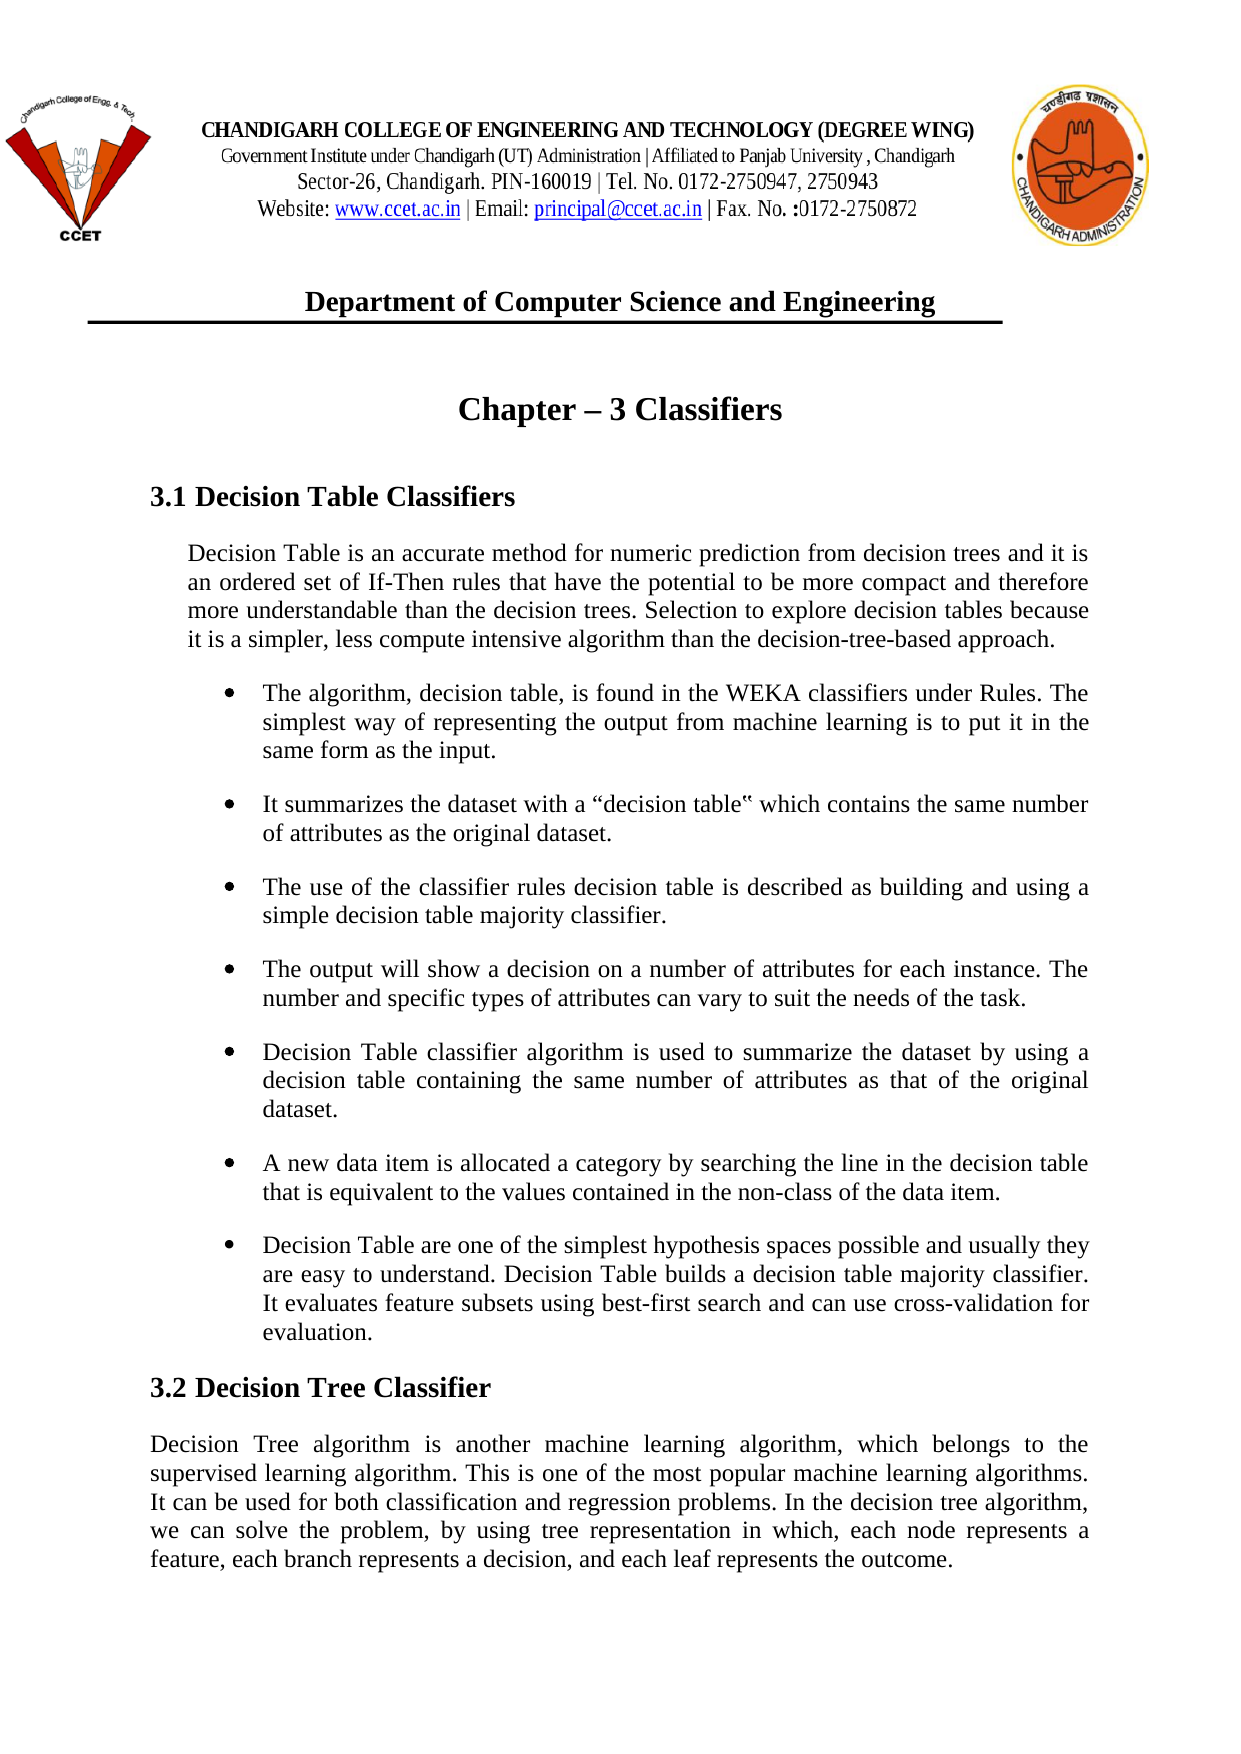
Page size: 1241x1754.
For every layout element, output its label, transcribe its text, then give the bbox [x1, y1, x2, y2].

text Chapter – 3 Classifiers [150, 389, 1090, 428]
list A new data item is allocated a category by searching the line in the decision table that is equivalent to the values contained in the non-class of the data item. [225, 1148, 1090, 1206]
list Decision Table Classifiers [150, 479, 1090, 513]
text Decision Table is an accurate method for numeric prediction from decision trees and it is an ordered set of If-Then rules that have the potential to be more compact and therefore more understandable than the decision trees. Selection to explore decision tables because it is a simpler, less compute intensive algorithm than the decision-tree-based approach. [187, 538, 1090, 653]
text Decision Tree algorithm is another machine learning algorithm, which belongs to the supervised learning algorithm. This is one of the most popular machine learning algorithms. It can be used for both classification and regression problems. In the decision tree algorithm, we can solve the problem, by using tree representation in which, each node represents a feature, each branch represents a decision, and each leaf represents the outcome. [150, 1429, 1090, 1573]
list Decision Table are one of the simplest hypothesis spaces possible and usually they are easy to understand. Decision Table builds a decision table majority classifier. It evaluates feature subsets using best-first search and can use cross-validation for evaluation. [225, 1231, 1090, 1346]
list Decision Tree Classifier [150, 1371, 1090, 1404]
list The use of the classifier rules decision table is described as building and using a simple decision table majority classifier. [225, 872, 1090, 929]
list The output will show a decision on a number of attributes for each instance. The number and specific types of attributes can vary to suit the needs of the task. [225, 954, 1090, 1012]
list The algorithm, decision table, is found in the WEKA classifiers under Rules. The simplest way of representing the output from machine learning is to put it in the same form as the input. [225, 678, 1090, 764]
list Decision Table classifier algorithm is used to summarize the dataset by using a decision table containing the same number of attributes as that of the original dataset. [225, 1037, 1090, 1123]
picture [0, 84, 1168, 252]
list It summarizes the dataset with a “decision table‟ which contains the same number of attributes as the original dataset. [225, 789, 1090, 847]
